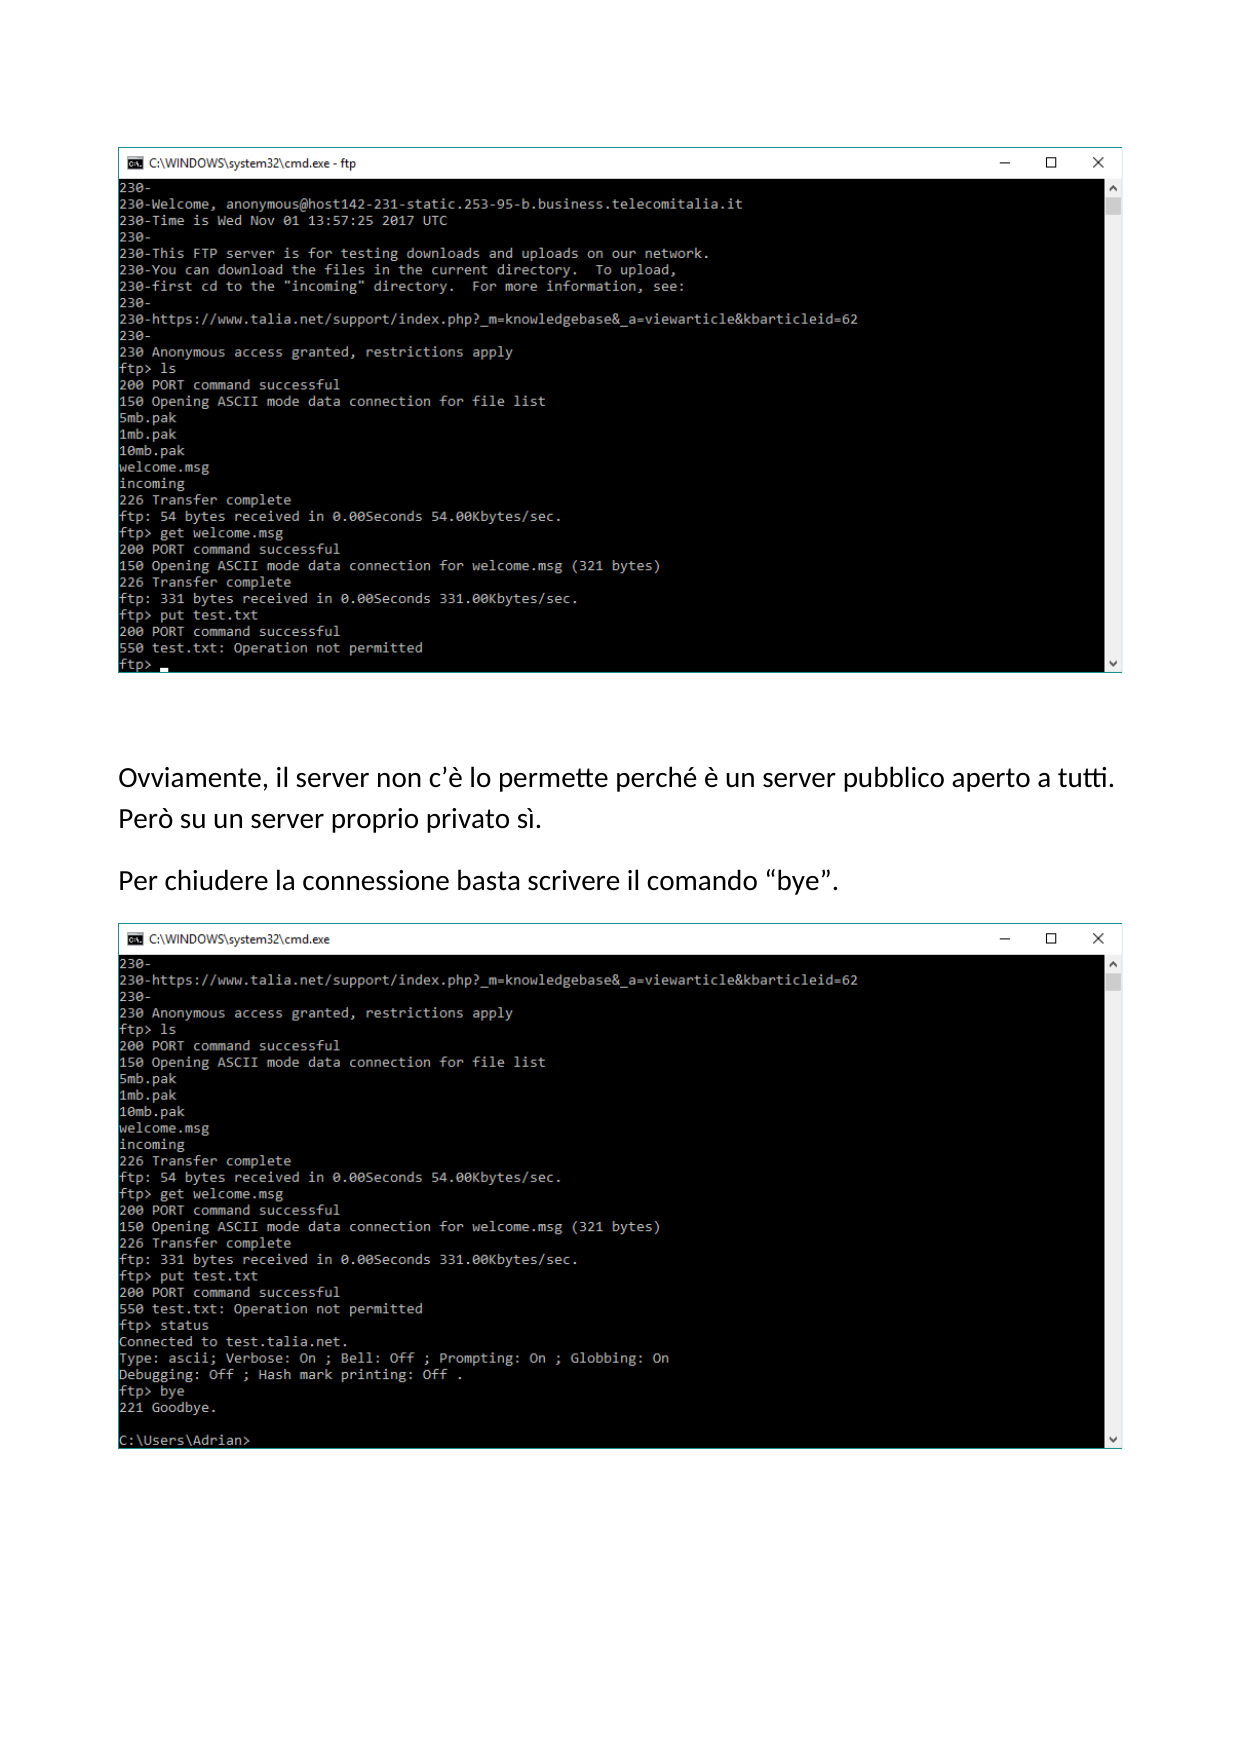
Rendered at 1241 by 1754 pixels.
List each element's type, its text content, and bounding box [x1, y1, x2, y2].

picture [118, 923, 1123, 1449]
picture [118, 147, 1123, 673]
text Per chiudere la connessione basta scrivere il comando “bye”. [118, 862, 1122, 898]
text Ovviamente, il server non c’è lo permette perché è un server pubblico aperto a tutti. Però su un server proprio privato sì. [118, 759, 1122, 836]
